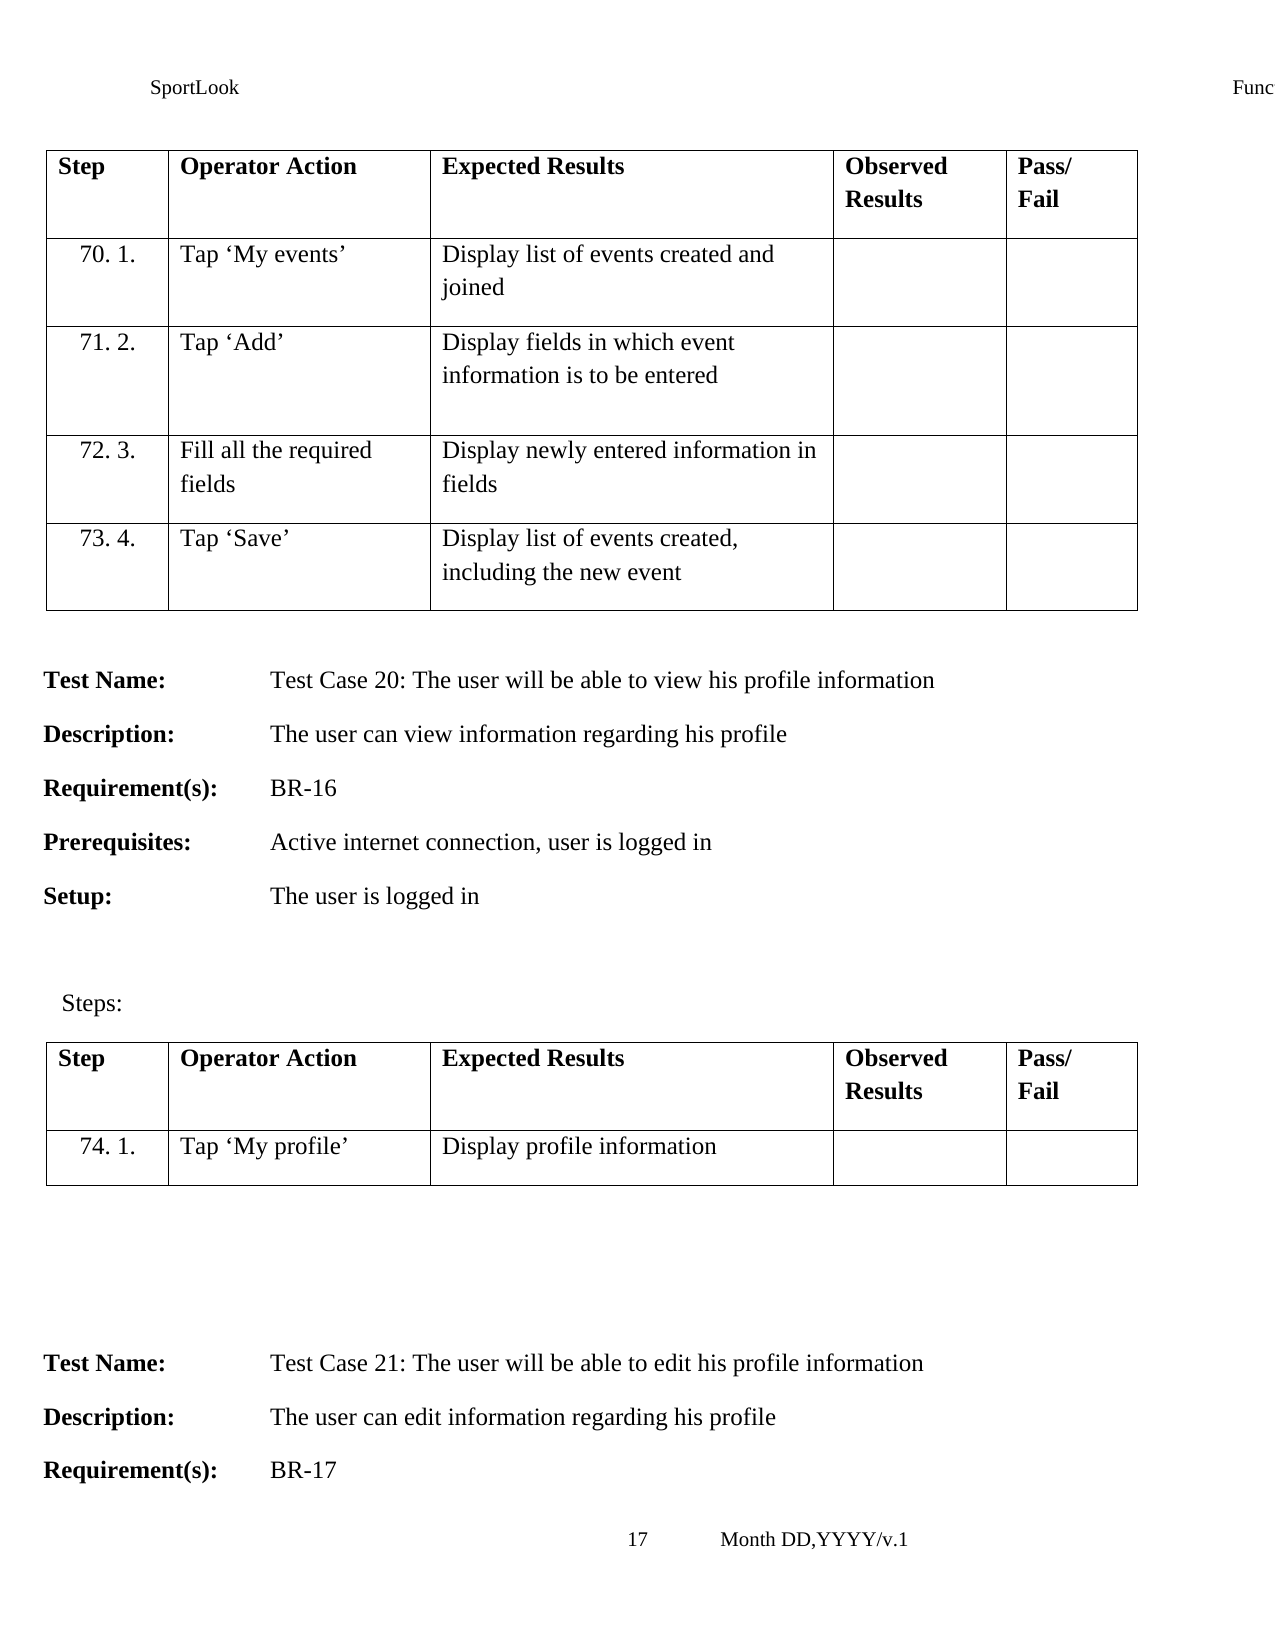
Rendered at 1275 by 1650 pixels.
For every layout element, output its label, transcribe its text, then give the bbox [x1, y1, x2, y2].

table_header Observed Results [834, 151, 1006, 238]
table_cell Tap ‘Save’ [169, 524, 430, 610]
table_cell [834, 327, 1006, 434]
table_cell Requirement(s): [32, 773, 259, 827]
table_cell Display newly entered information in fields [431, 436, 833, 522]
table_cell The user can view information regarding his profile [259, 719, 1066, 773]
table_cell BR-17 [259, 1455, 1066, 1484]
table_header Expected Results [431, 1043, 833, 1130]
table_header Step [47, 1043, 168, 1130]
table_header Operator Action [169, 1043, 430, 1130]
table_cell 4. [47, 524, 168, 610]
table_cell [1007, 436, 1137, 522]
table_cell Active internet connection, user is logged in [259, 827, 1066, 881]
table_header Pass/ Fail [1007, 151, 1137, 238]
table_cell [1007, 524, 1137, 610]
table_header Test Name: [32, 665, 259, 719]
table_cell [1007, 239, 1137, 326]
table_header Observed Results [834, 1043, 1006, 1130]
table_cell Description: [32, 719, 259, 773]
table_cell 2. [47, 327, 168, 434]
table_cell Setup: [32, 881, 259, 988]
table_cell BR-16 [259, 773, 1066, 827]
table_cell Tap ‘My profile’ [169, 1131, 430, 1185]
table_header Test Case 21: The user will be able to edit his profile information [259, 1348, 1066, 1402]
table_cell 3. [47, 436, 168, 522]
table_cell 1. [47, 1131, 168, 1185]
table_cell Display profile information [431, 1131, 833, 1185]
table_cell The user is logged in [259, 881, 1066, 988]
table_cell Display fields in which event information is to be entered [431, 327, 833, 434]
table_cell Display list of events created and joined [431, 239, 833, 326]
table_cell Tap ‘Add’ [169, 327, 430, 434]
table_cell Description: [32, 1402, 259, 1455]
table_cell Requirement(s): [32, 1455, 259, 1484]
table_cell The user can edit information regarding his profile [259, 1402, 1066, 1455]
table_cell Display list of events created, including the new event [431, 524, 833, 610]
table_cell [834, 524, 1006, 610]
table_header Pass/ Fail [1007, 1043, 1137, 1130]
table_header Expected Results [431, 151, 833, 238]
table_cell Tap ‘My events’ [169, 239, 430, 326]
table_cell Fill all the required fields [169, 436, 430, 522]
table_header Test Name: [32, 1348, 259, 1402]
table_cell [834, 1131, 1006, 1185]
table_cell [834, 239, 1006, 326]
table_cell [834, 436, 1006, 522]
table_cell [1007, 327, 1137, 434]
table_cell 1. [47, 239, 168, 326]
table_cell Prerequisites: [32, 827, 259, 881]
text Steps: [61, 988, 1125, 1017]
table_cell [1007, 1131, 1137, 1185]
table_header Step [47, 151, 168, 238]
table_header Test Case 20: The user will be able to view his profile information [259, 665, 1066, 719]
table_header Operator Action [169, 151, 430, 238]
